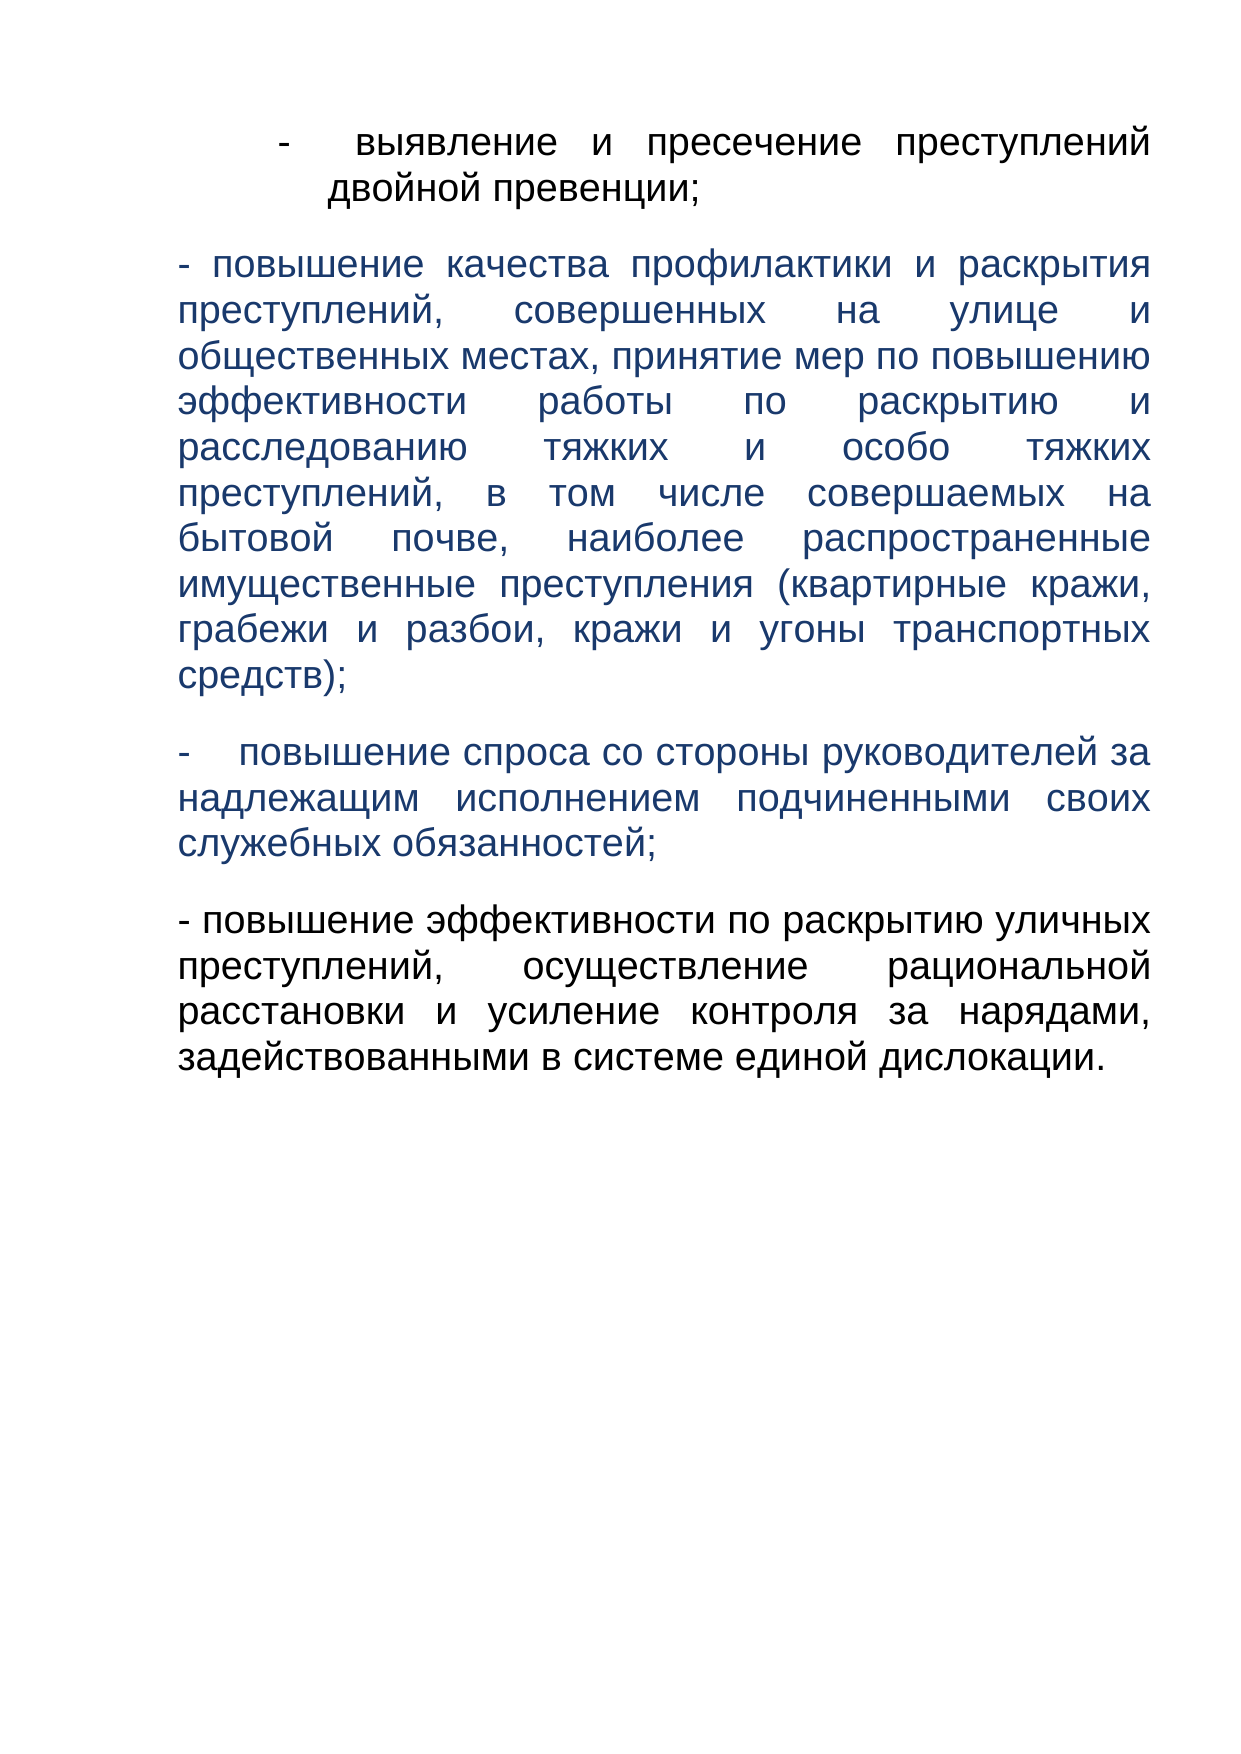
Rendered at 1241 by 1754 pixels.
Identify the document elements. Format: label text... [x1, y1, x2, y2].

text - повышение эффективности по раскрытию уличных преступлений, осуществление рациональной расстановки и усиление контроля за нарядами, задействованными в системе единой дислокации. [177, 896, 1152, 1079]
text - выявление и пресечение преступлений двойной превенции; [277, 118, 1152, 209]
text - повышение качества профилактики и раскрытия преступлений, совершенных на улице и общественных местах, принятие мер по повышению эффективности работы по раскрытию и расследованию тяжких и особо тяжких преступлений, в том числе совершаемых на бытовой почве, наиболее распространенные имущественные преступления (квартирные кражи, грабежи и разбои, кражи и угоны транспортных средств); [177, 241, 1152, 697]
text - повышение спроса со стороны руководителей за надлежащим исполнением подчиненными своих служебных обязанностей; [177, 728, 1152, 865]
